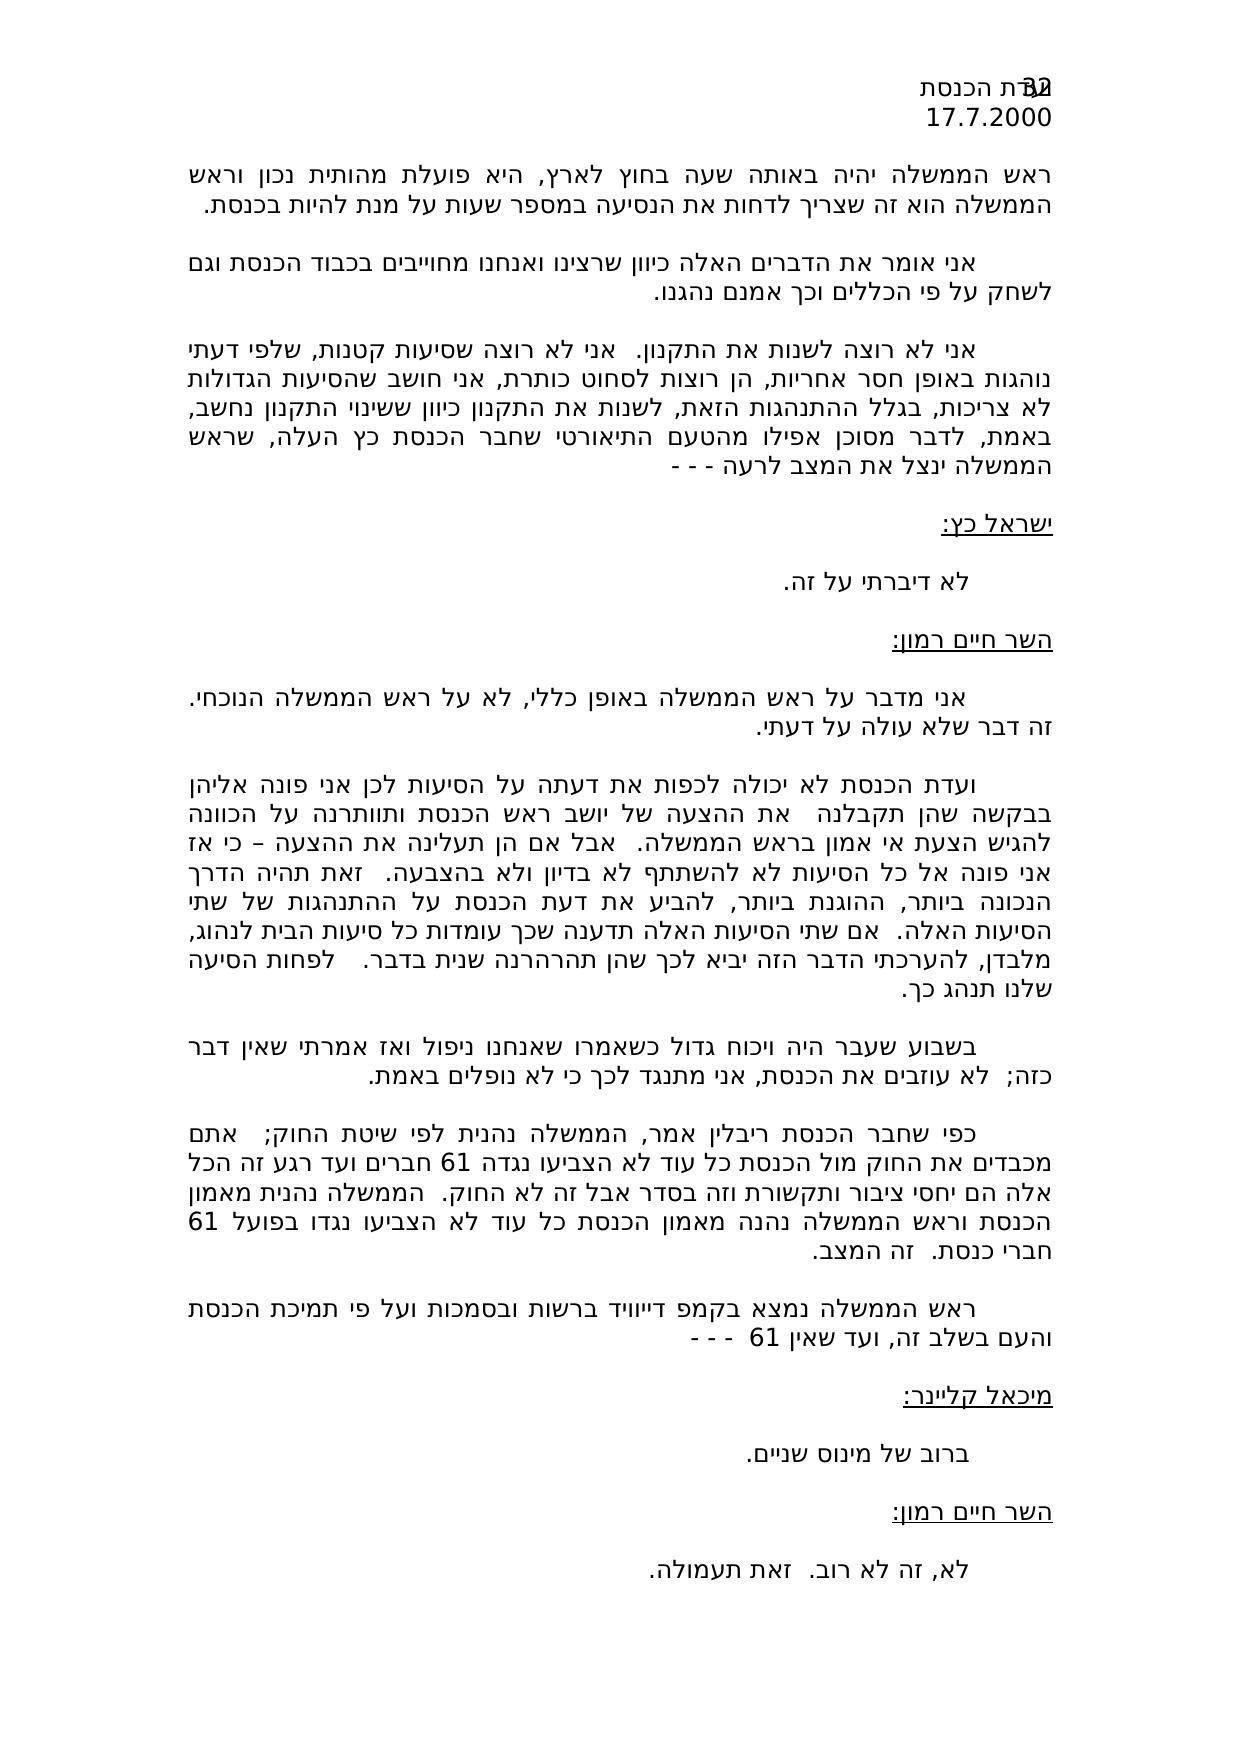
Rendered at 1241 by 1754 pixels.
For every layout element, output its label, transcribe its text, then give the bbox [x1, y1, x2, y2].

text מיכאל קליינר: [187, 1381, 1053, 1410]
text בשבוע שעבר היה ויכוח גדול כשאמרו שאנחנו ניפול ואז אמרתי שאין דבר כזה; לא עוזבים את הכנסת, אני מתנגד לכך כי לא נופלים באמת. [187, 1032, 1053, 1091]
text אני מדבר על ראש הממשלה באופן כללי, לא על ראש הממשלה הנוכחי. זה דבר שלא עולה על דעתי. [187, 683, 1053, 741]
text ברוב של מינוס שניים. [187, 1439, 1053, 1468]
text אני אומר את הדברים האלה כיוון שרצינו ואנחנו מחוייבים בכבוד הכנסת וגם לשחק על פי הכללים וכך אמנם נהגנו. [187, 248, 1053, 306]
text לא, זה לא רוב. זאת תעמולה. [187, 1555, 1053, 1584]
text כפי שחבר הכנסת ריבלין אמר, הממשלה נהנית לפי שיטת החוק; אתם מכבדים את החוק מול הכנסת כל עוד לא הצביעו נגדה 61 חברים ועד רגע זה הכל אלה הם יחסי ציבור ותקשורת וזה בסדר אבל זה לא החוק. הממשלה נהנית מאמון הכנסת וראש הממשלה נהנה מאמון הכנסת כל עוד לא הצביעו נגדו בפועל 61 חברי כנסת. זה המצב. [187, 1119, 1053, 1265]
text ועדת הכנסת לא יכולה לכפות את דעתה על הסיעות לכן אני פונה אליהן בבקשה שהן תקבלנה את ההצעה של יושב ראש הכנסת ותוותרנה על הכוונה להגיש הצעת אי אמון בראש הממשלה. אבל אם הן תעלינה את ההצעה – כי אז אני פונה אל כל הסיעות לא להשתתף לא בדיון ולא בהצבעה. זאת תהיה הדרך הנכונה ביותר, ההוגנת ביותר, להביע את דעת הכנסת על ההתנהגות של שתי הסיעות האלה. אם שתי הסיעות האלה תדענה שכך עומדות כל סיעות הבית לנהוג, מלבדן, להערכתי הדבר הזה יביא לכך שהן תהרהרנה שנית בדבר. לפחות הסיעה שלנו תנהג כך. [187, 770, 1053, 1003]
text לא דיברתי על זה. [187, 567, 1053, 596]
text השר חיים רמון: [187, 1497, 1053, 1526]
text השר חיים רמון: [187, 625, 1053, 654]
text ראש הממשלה נמצא בקמפ דייוויד ברשות ובסמכות ועל פי תמיכת הכנסת והעם בשלב זה, ועד שאין 61 - - - [187, 1294, 1053, 1352]
text אני לא רוצה לשנות את התקנון. אני לא רוצה שסיעות קטנות, שלפי דעתי נוהגות באופן חסר אחריות, הן רוצות לסחוט כותרת, אני חושב שהסיעות הגדולות לא צריכות, בגלל ההתנהגות הזאת, לשנות את התקנון כיוון ששינוי התקנון נחשב, באמת, לדבר מסוכן אפילו מהטעם התיאורטי שחבר הכנסת כץ העלה, שראש הממשלה ינצל את המצב לרעה - - - [187, 335, 1053, 481]
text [187, 161, 1053, 219]
text ישראל כץ: [187, 509, 1053, 538]
